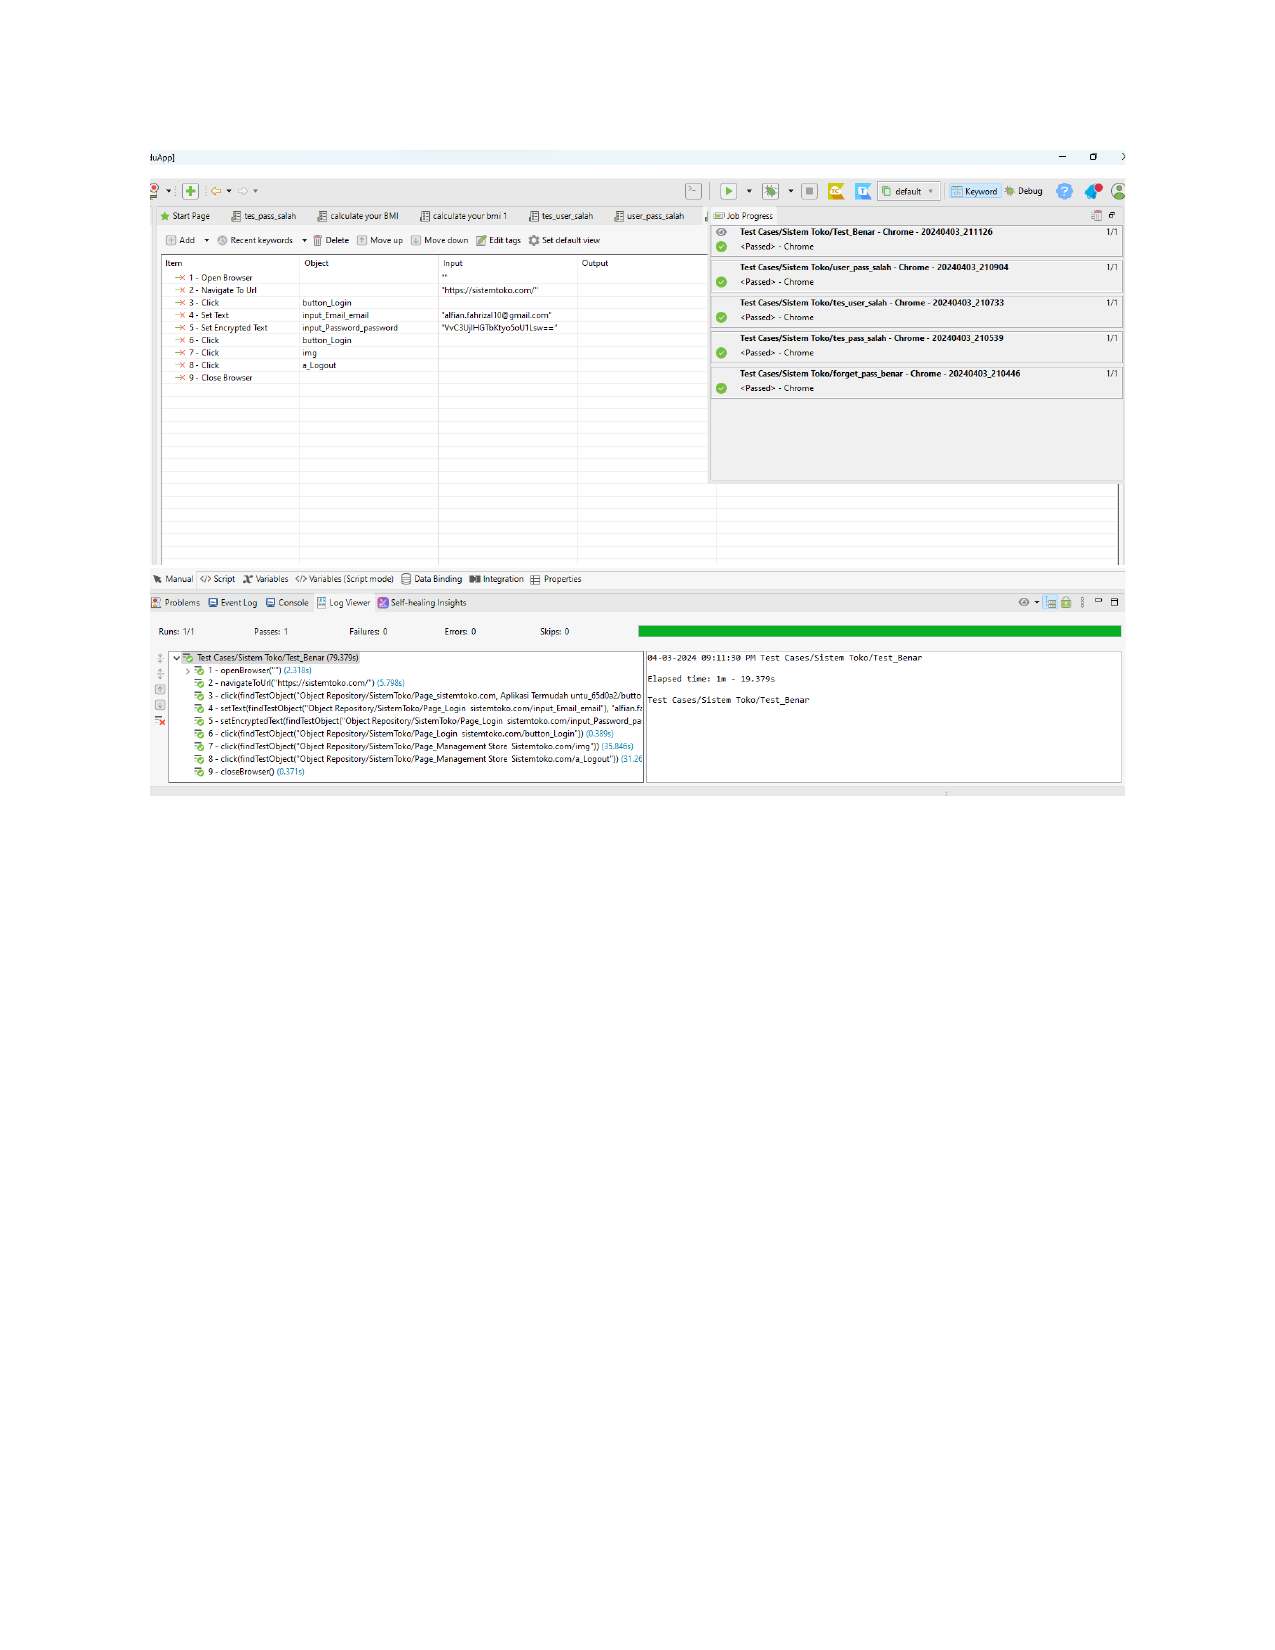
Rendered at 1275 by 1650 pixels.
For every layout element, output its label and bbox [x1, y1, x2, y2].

picture [150, 568, 1125, 796]
picture [150, 150, 1125, 565]
